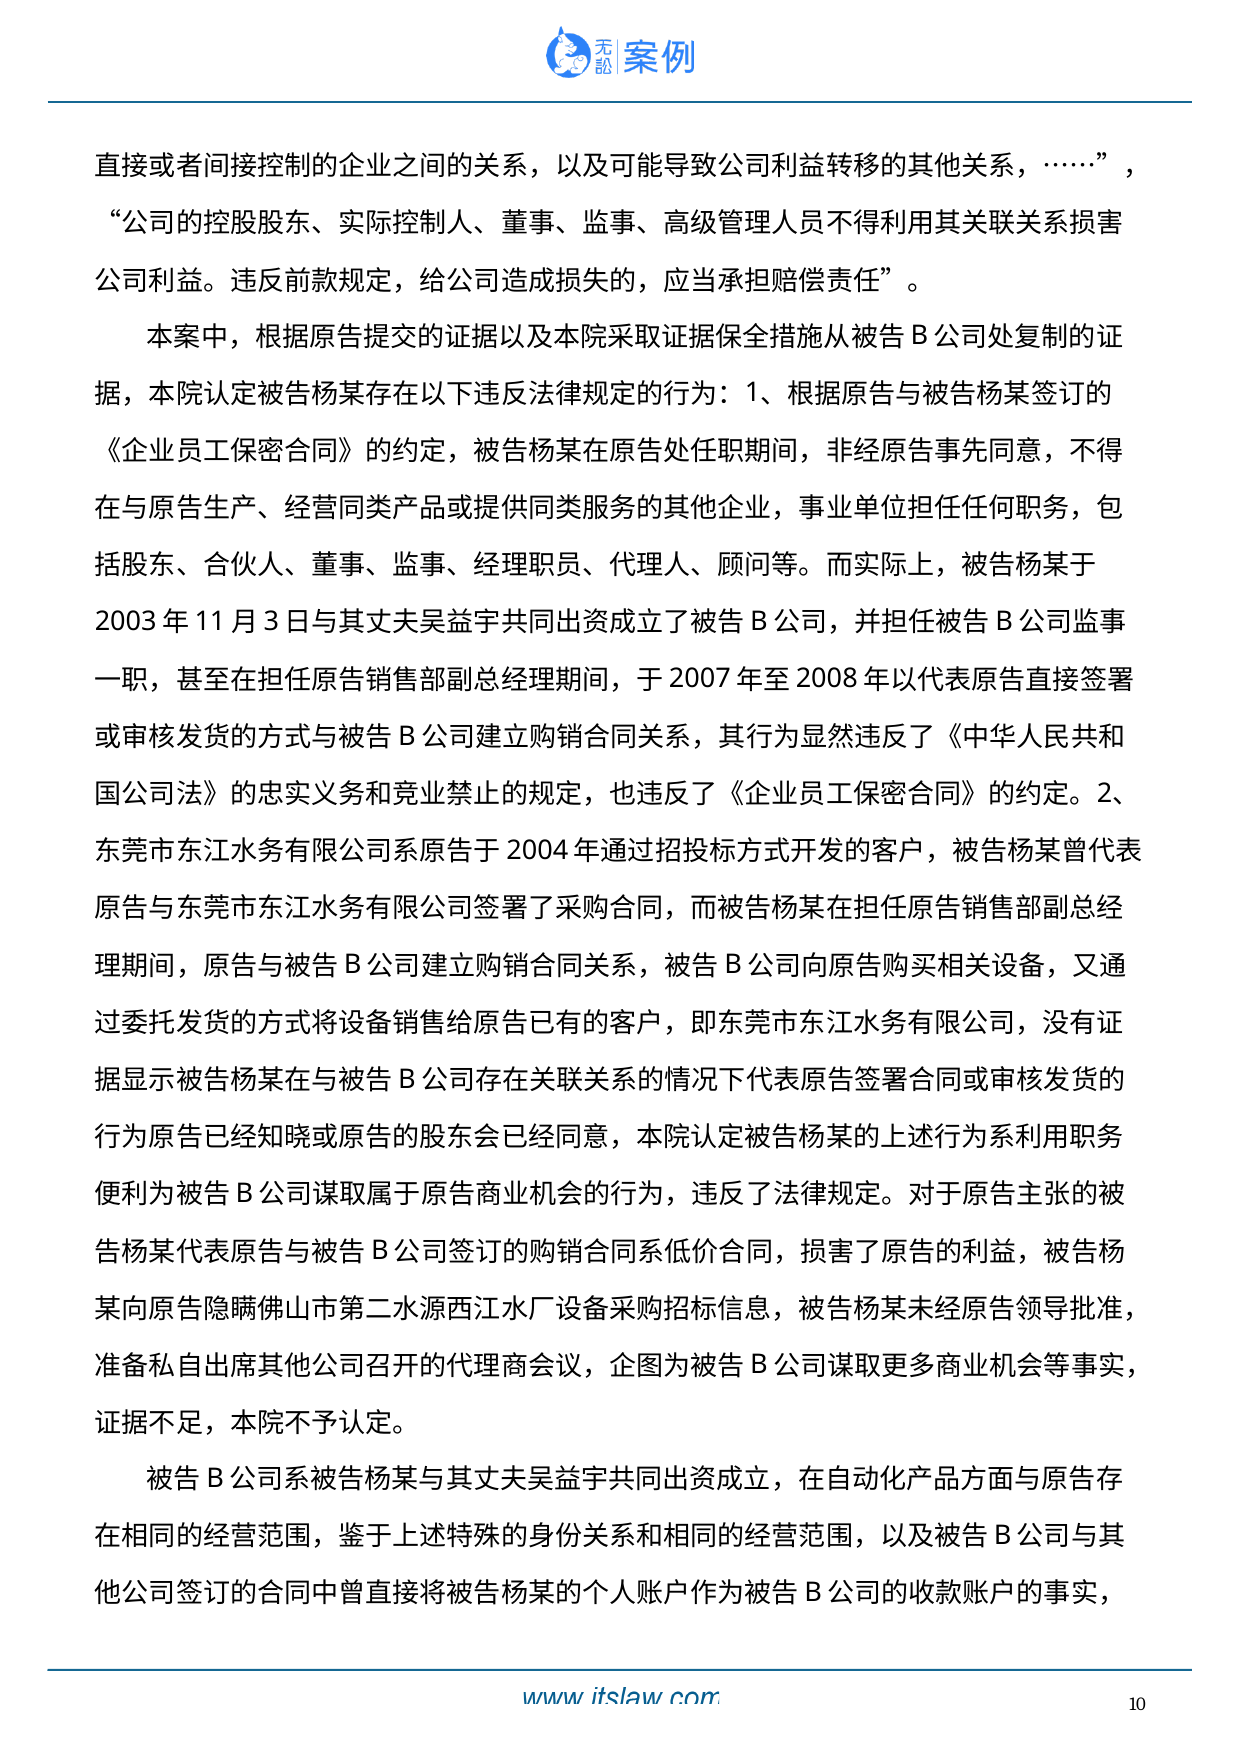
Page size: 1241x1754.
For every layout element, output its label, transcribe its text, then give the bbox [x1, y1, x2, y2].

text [94, 1454, 1146, 1613]
picture [546, 26, 694, 78]
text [94, 85, 1146, 300]
picture [523, 1687, 720, 1704]
text 本案中，根据原告提交的证据以及本院采取证据保全措施从被告B公司处复制的证据，本院认定被告杨某存在以下违反法律规定的行为：1、根据原告与被告杨某签订的《企业员工保密合同》的约定，被告杨某在原告处任职期间，非经原告事先同意，不得在与原告生产、经营同类产品或提供同类服务的其他企业，事业单位担任任何职务，包括股东、合伙人、董事、监事、经理职员、代理人、顾问等。而实际上，被告杨某于2003年11月3日与其丈夫吴益宇共同出资成立了被告B公司，并担任被告B公司监事一职，甚至在担任原告销售部副总经理期间，于2007年至2008年以代表原告直接签署或审核发货的方式与被告B公司建立购销合同关系，其行为显然违反了《中华人民共和国公司法》的忠实义务和竞业禁止的规定，也违反了《企业员工保密合同》的约定。2、东莞市东江水务有限公司系原告于2004年通过招投标方式开发的客户，被告杨某曾代表原告与东莞市东江水务有限公司签署了采购合同，而被告杨某在担任原告销售部副总经理期间，原告与被告B公司建立购销合同关系，被告B公司向原告购买相关设备，又通过委托发货的方式将设备销售给原告已有的客户，即东莞市东江水务有限公司，没有证据显示被告杨某在与被告B公司存在关联关系的情况下代表原告签署合同或审核发货的行为原告已经知晓或原告的股东会已经同意，本院认定被告杨某的上述行为系利用职务便利为被告B公司谋取属于原告商业机会的行为，违反了法律规定。对于原告主张的被告杨某代表原告与被告B公司签订的购销合同系低价合同，损害了原告的利益，被告杨某向原告隐瞒佛山市第二水源西江水厂设备采购招标信息，被告杨某未经原告领导批准，准备私自出席其他公司召开的代理商会议，企图为被告B公司谋取更多商业机会等事实，证据不足，本院不予认定。 [94, 312, 1146, 1443]
